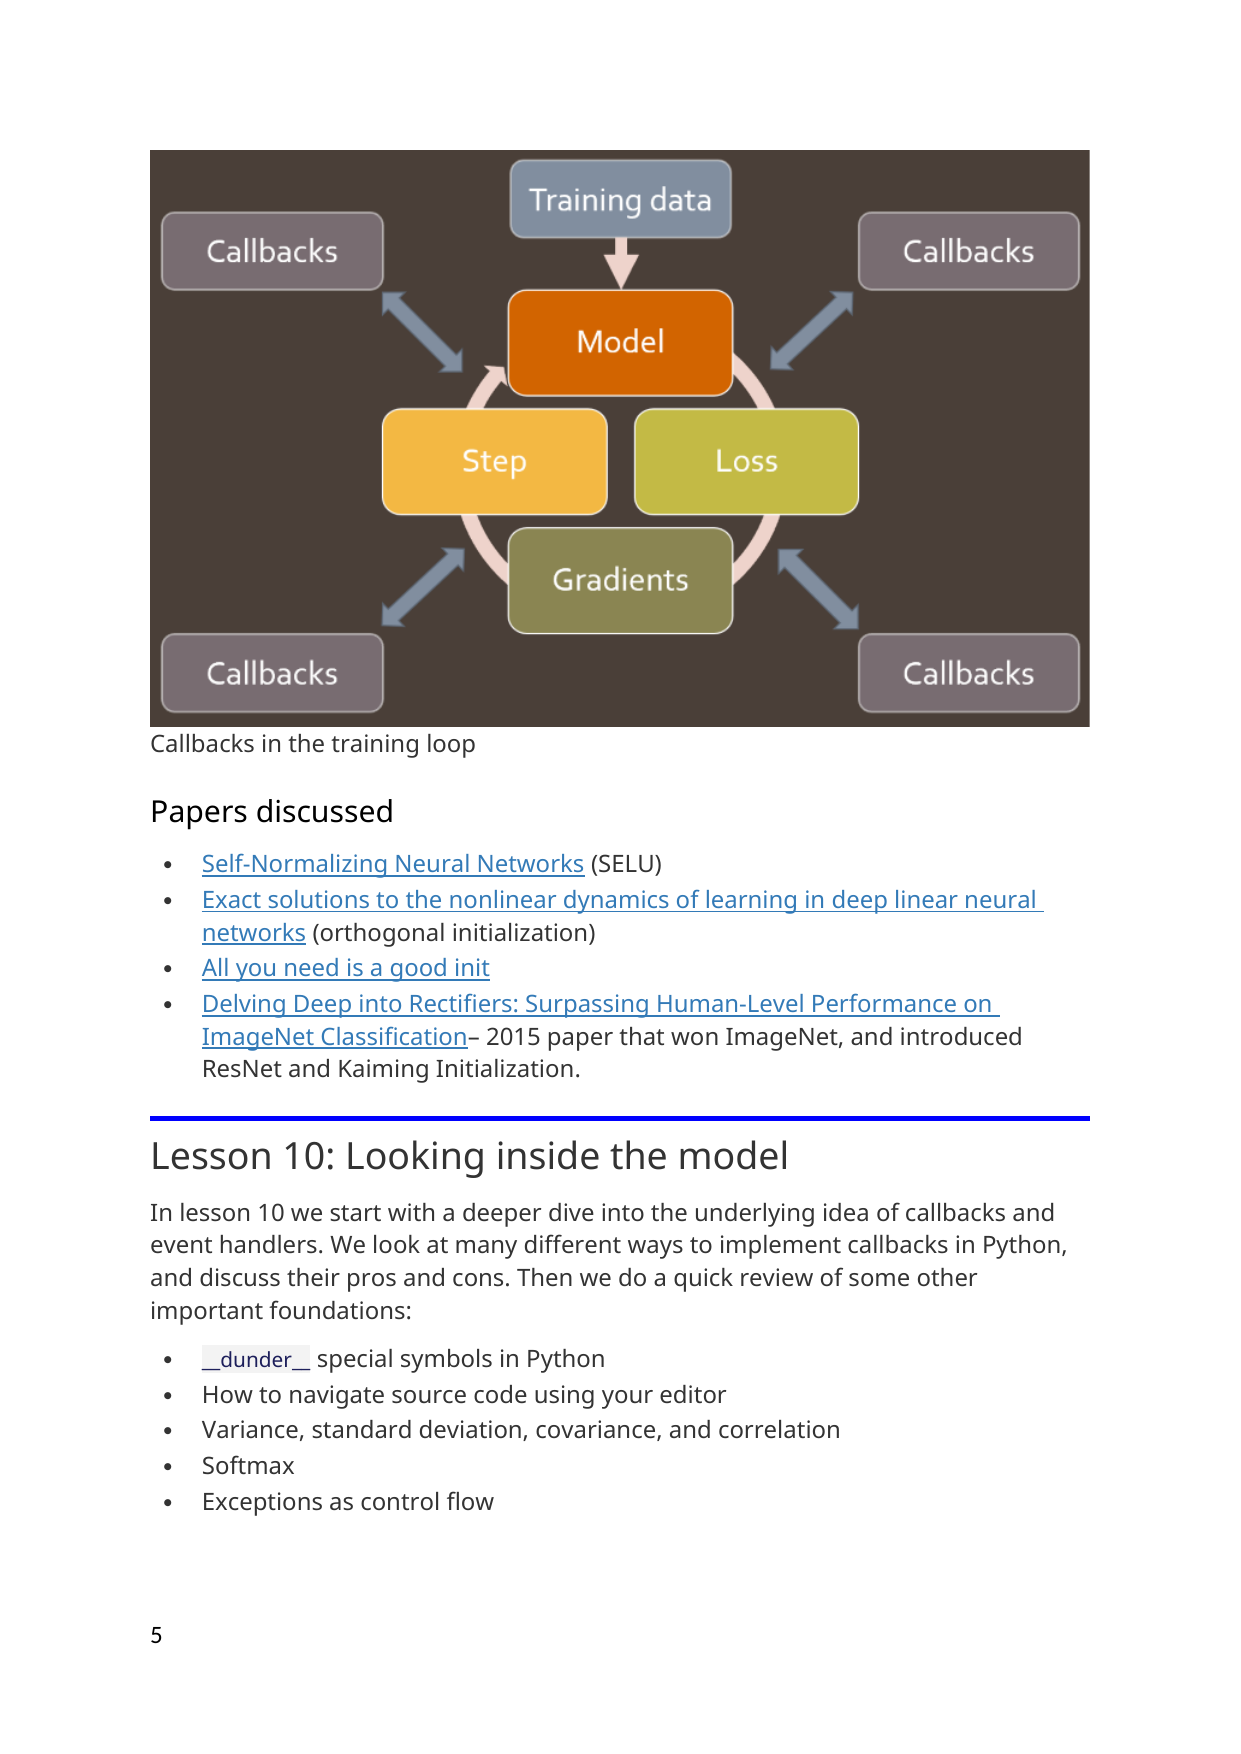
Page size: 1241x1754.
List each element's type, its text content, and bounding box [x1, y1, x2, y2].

text Papers discussed [150, 790, 1090, 832]
text In lesson 10 we start with a deeper dive into the underlying idea of callbacks and event handlers. We look at many different ways to implement callbacks in Python, and discuss their pros and cons. Then we do a quick review of some other important foundations: [150, 1196, 1090, 1326]
list Variance, standard deviation, covariance, and correlation [164, 1413, 1090, 1446]
list Softmax [164, 1449, 1090, 1482]
list Delving Deep into Rectifiers: Surpassing Human-Level Performance on ImageNet Classification– 2015 paper that won ImageNet, and introduced ResNet and Kaiming Initialization. [164, 987, 1090, 1085]
list __dunder__ special symbols in Python [164, 1342, 1090, 1374]
list Exact solutions to the nonlinear dynamics of learning in deep linear neural networks (orthogonal initialization) [164, 883, 1090, 948]
picture [150, 150, 1090, 727]
list How to navigate source code using your editor [164, 1377, 1090, 1410]
text Callbacks in the training loop [150, 727, 1090, 759]
text Lesson 10: Looking inside the model [150, 1121, 1090, 1180]
list All you need is a good init [164, 951, 1090, 984]
list Self-Normalizing Neural Networks (SELU) [164, 847, 1090, 880]
list Exceptions as control flow [164, 1485, 1090, 1517]
